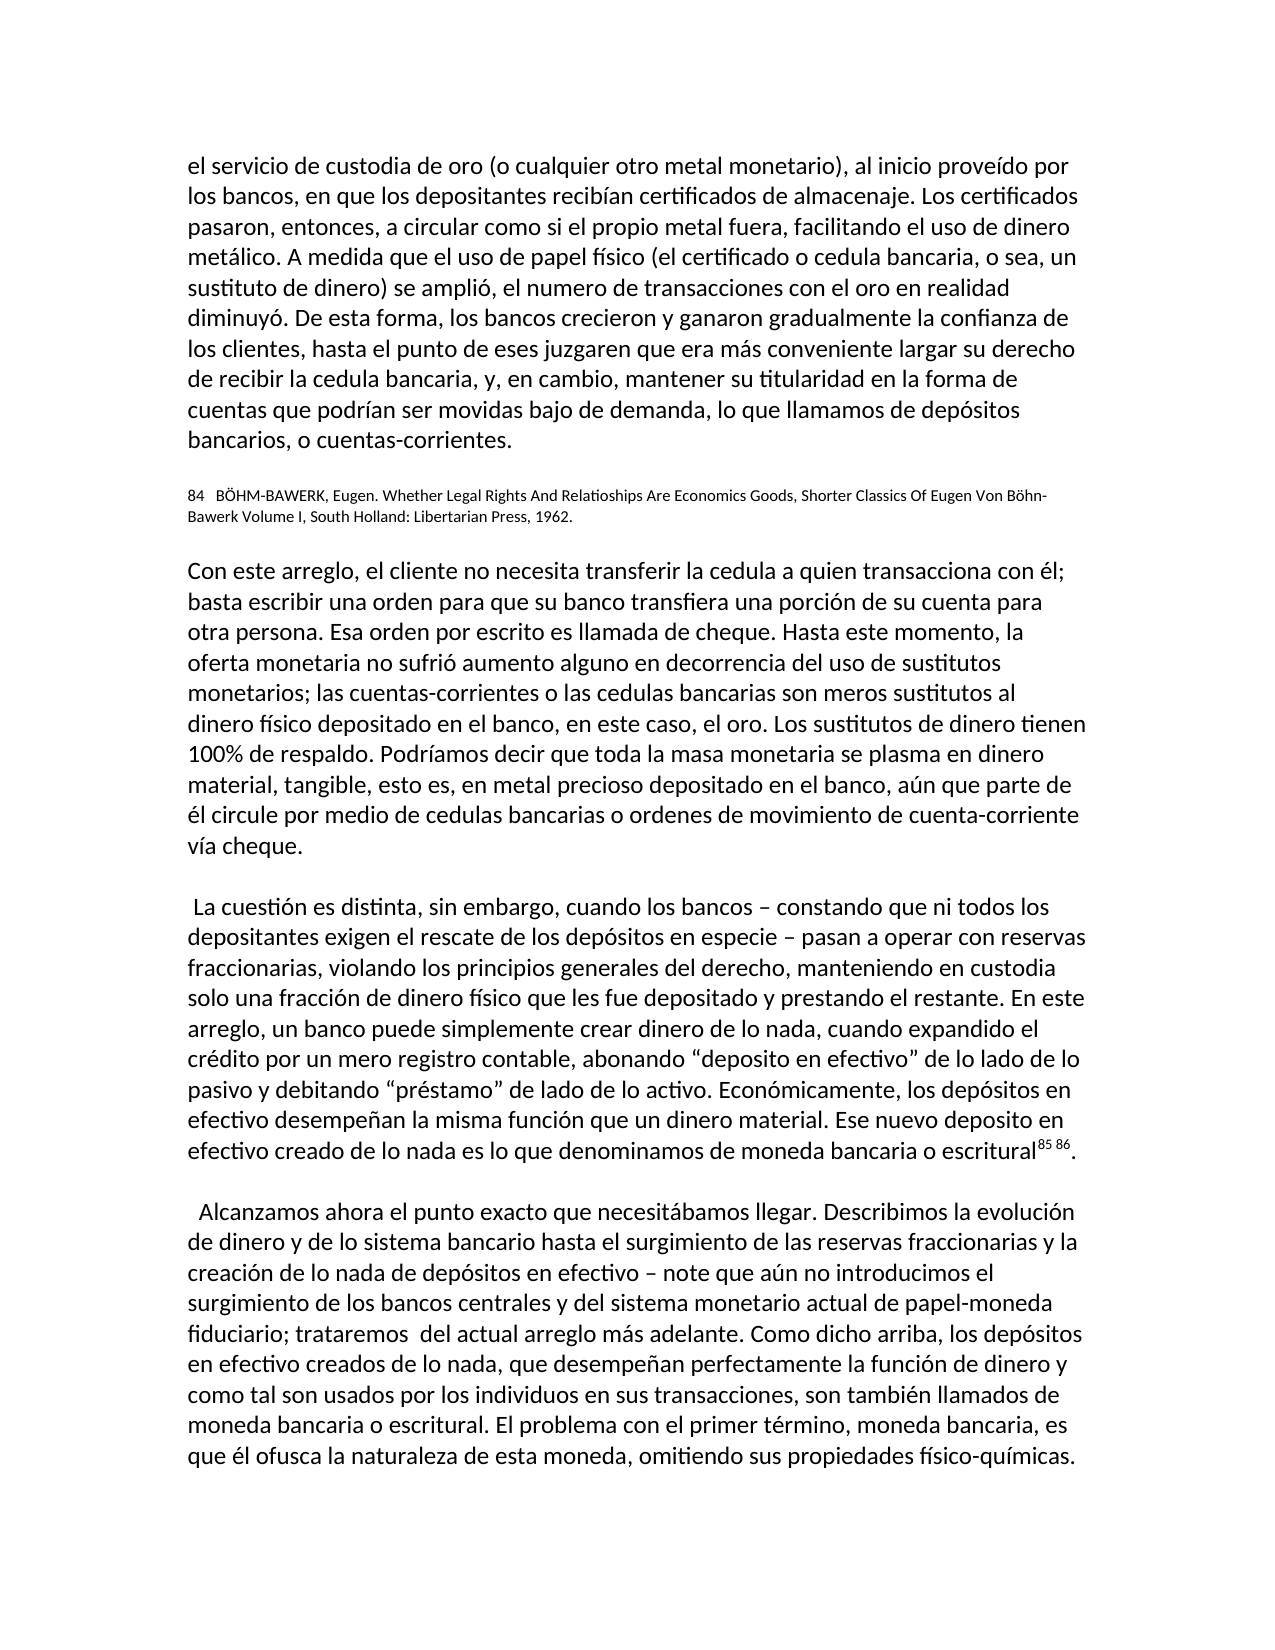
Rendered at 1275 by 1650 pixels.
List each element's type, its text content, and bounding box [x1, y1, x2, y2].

text La cuestión es distinta, sin embargo, cuando los bancos – constando que ni todos los depositantes exigen el rescate de los depósitos en especie – pasan a operar con reservas [187, 891, 1087, 952]
text 84 BÖHM-BAWERK, Eugen. Whether Legal Rights And Relatioships Are Economics Goods, Shorter Classics Of Eugen Von Böhn-Bawerk Volume I, South Holland: Libertarian Press, 1962. [187, 486, 1087, 526]
text Con este arreglo, el cliente no necesita transferir la cedula a quien transacciona con él; basta escribir una orden para que su banco transfiera una porción de su cuenta para otra persona. Esa orden por escrito es llamada de cheque. Hasta este momento, la oferta monetaria no sufrió aumento alguno en decorrencia del uso de sustitutos monetarios; las cuentas-corrientes o las cedulas bancarias son meros sustitutos al dinero físico depositado en el banco, en este caso, el oro. Los sustitutos de dinero tienen 100% de respaldo. Podríamos decir que toda la masa monetaria se plasma en dinero material, tangible, esto es, en metal precioso depositado en el banco, aún que parte de él circule por medio de cedulas bancarias o ordenes de movimiento de cuenta-corriente vía cheque. [187, 555, 1087, 860]
text fraccionarias, violando los principios generales del derecho, manteniendo en custodia solo una fracción de dinero físico que les fue depositado y prestando el restante. En este arreglo, un banco puede simplemente crear dinero de lo nada, cuando expandido el crédito por un mero registro contable, abonando “deposito en efectivo” de lo lado de lo pasivo y debitando “préstamo” de lado de lo activo. Económicamente, los depósitos en efectivo desempeñan la misma función que un dinero material. Ese nuevo deposito en efectivo creado de lo nada es lo que denominamos de moneda bancaria o escritural85 86. [187, 952, 1087, 1166]
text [187, 150, 1087, 455]
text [187, 1196, 1087, 1471]
